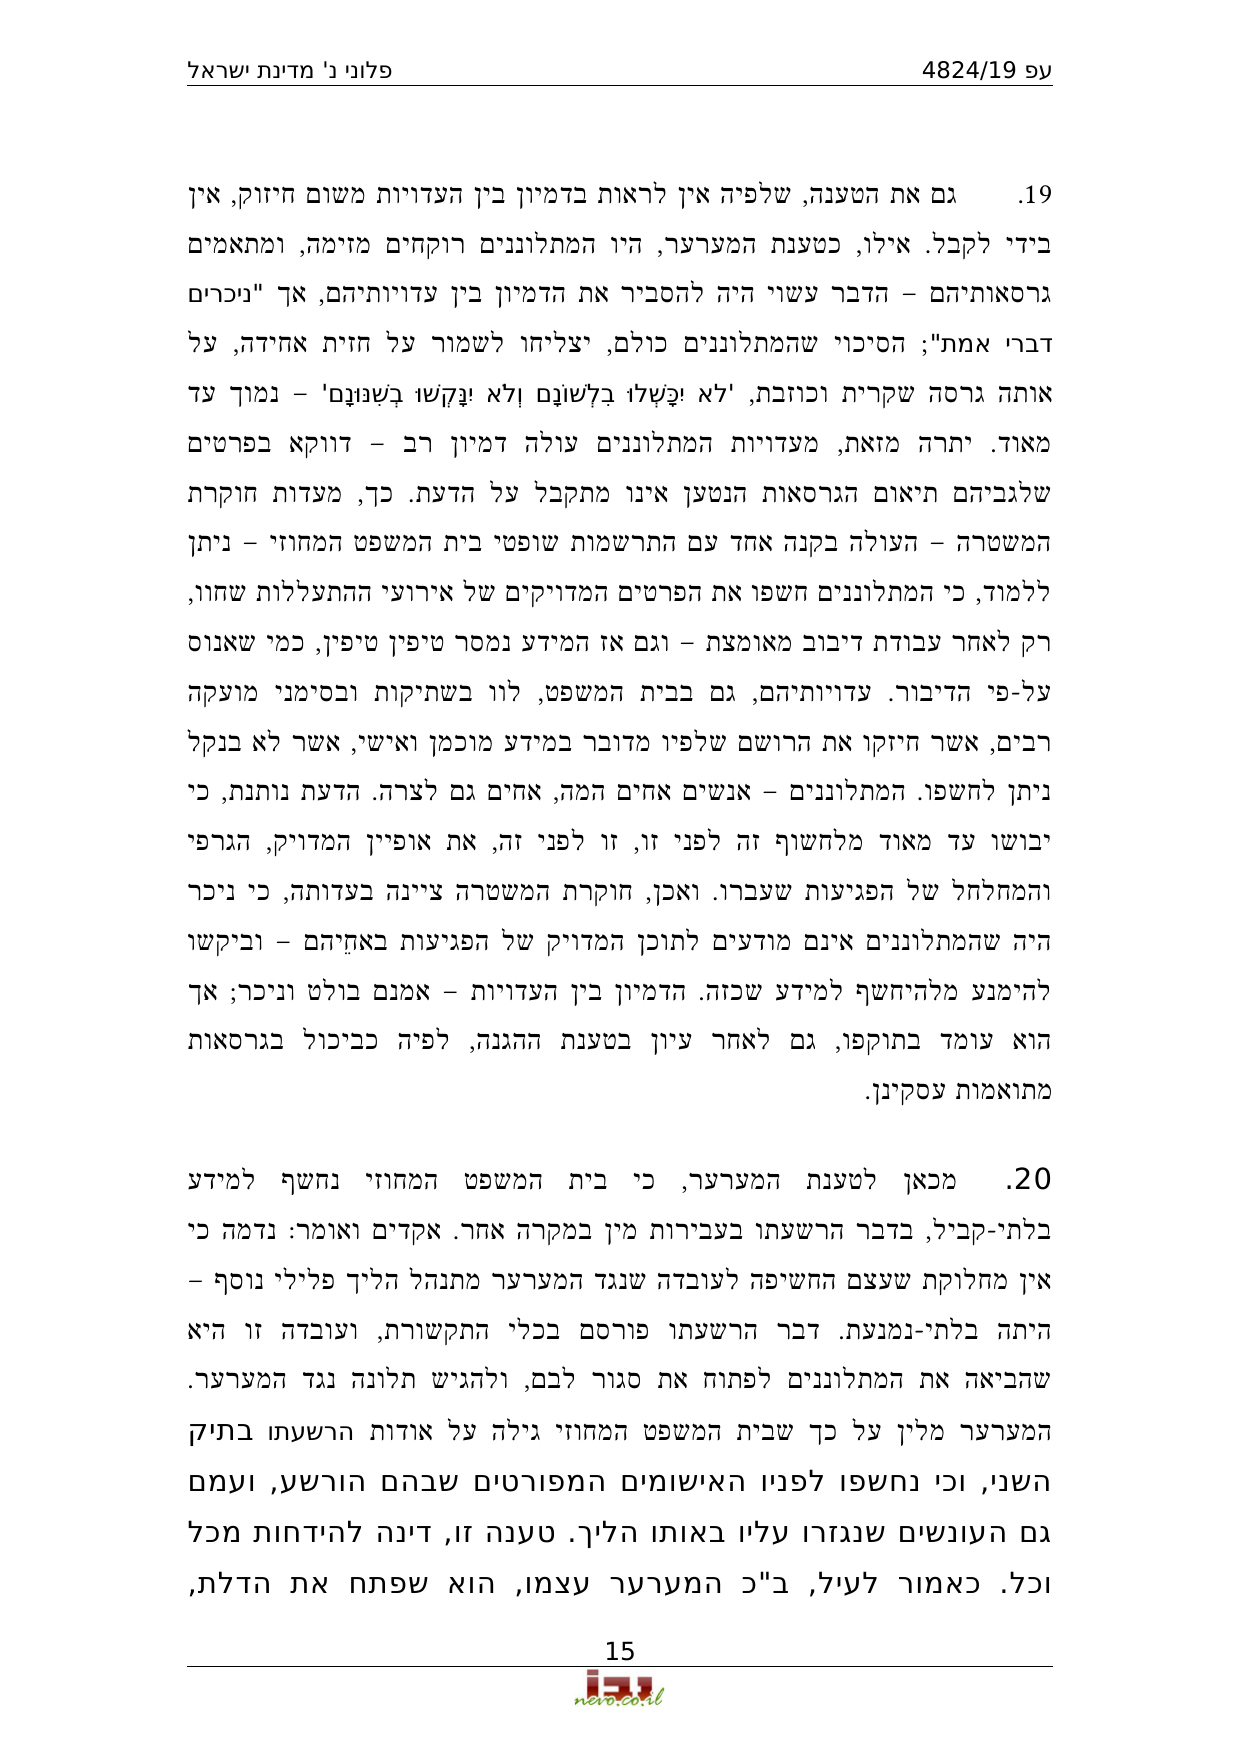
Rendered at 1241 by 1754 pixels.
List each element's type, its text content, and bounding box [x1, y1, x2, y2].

picture [574, 1669, 666, 1707]
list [187, 1163, 1053, 1600]
list גם את הטענה, שלפיה אין לראות בדמיון בין העדויות משום חיזוק, אין בידי לקבל. אילו, כטענת המערער, היו המתלוננים רוקחים מזימה, ומתאמים גרסאותיהם – הדבר עשוי היה להסביר את הדמיון בין עדויותיהם, אך "ניכרים דברי אמת"; הסיכוי שהמתלוננים כולם, יצליחו לשמור על חזית אחידה, על אותה גרסה שקרית וכוזבת, 'לא יִכָּשְׁלוּ בִלְשׁוֹנָם וְלֹא יִנָּקְשׁוּ בְשִׁנּוּנָם' – נמוך עד מאוד. יתרה מזאת, מעדויות המתלוננים עולה דמיון רב – דווקא בפרטים שלגביהם תיאום הגרסאות הנטען אינו מתקבל על הדעת. כך, מעדות חוקרת המשטרה – העולה בקנה אחד עם התרשמות שופטי בית המשפט המחוזי – ניתן ללמוד, כי המתלוננים חשפו את הפרטים המדויקים של אירועי ההתעללות שחוו, רק לאחר עבודת דיבוב מאומצת – וגם אז המידע נמסר טיפין טיפין, כמי שאנוס על-פי הדיבור. עדויותיהם, גם בבית המשפט, לוו בשתיקות ובסימני מועקה רבים, אשר חיזקו את הרושם שלפיו מדובר במידע מוכמן ואישי, אשר לא בנקל ניתן לחשפו. המתלוננים – אנשים אחים המה, אחים גם לצרה. הדעת נותנת, כי יבושו עד מאוד מלחשוף זה לפני זו, זו לפני זה, את אופיין המדויק, הגרפי והמחלחל של הפגיעות שעברו. ואכן, חוקרת המשטרה ציינה בעדותה, כי ניכר היה שהמתלוננים אינם מודעים לתוכן המדויק של הפגיעות באחֵיהם – וביקשו להימנע מלהיחשף למידע שכזה. הדמיון בין העדויות – אמנם בולט וניכר; אך הוא עומד בתוקפו, גם לאחר עיון בטענת ההגנה, לפיה כביכול בגרסאות מתואמות עסקינן. [187, 177, 1053, 1107]
